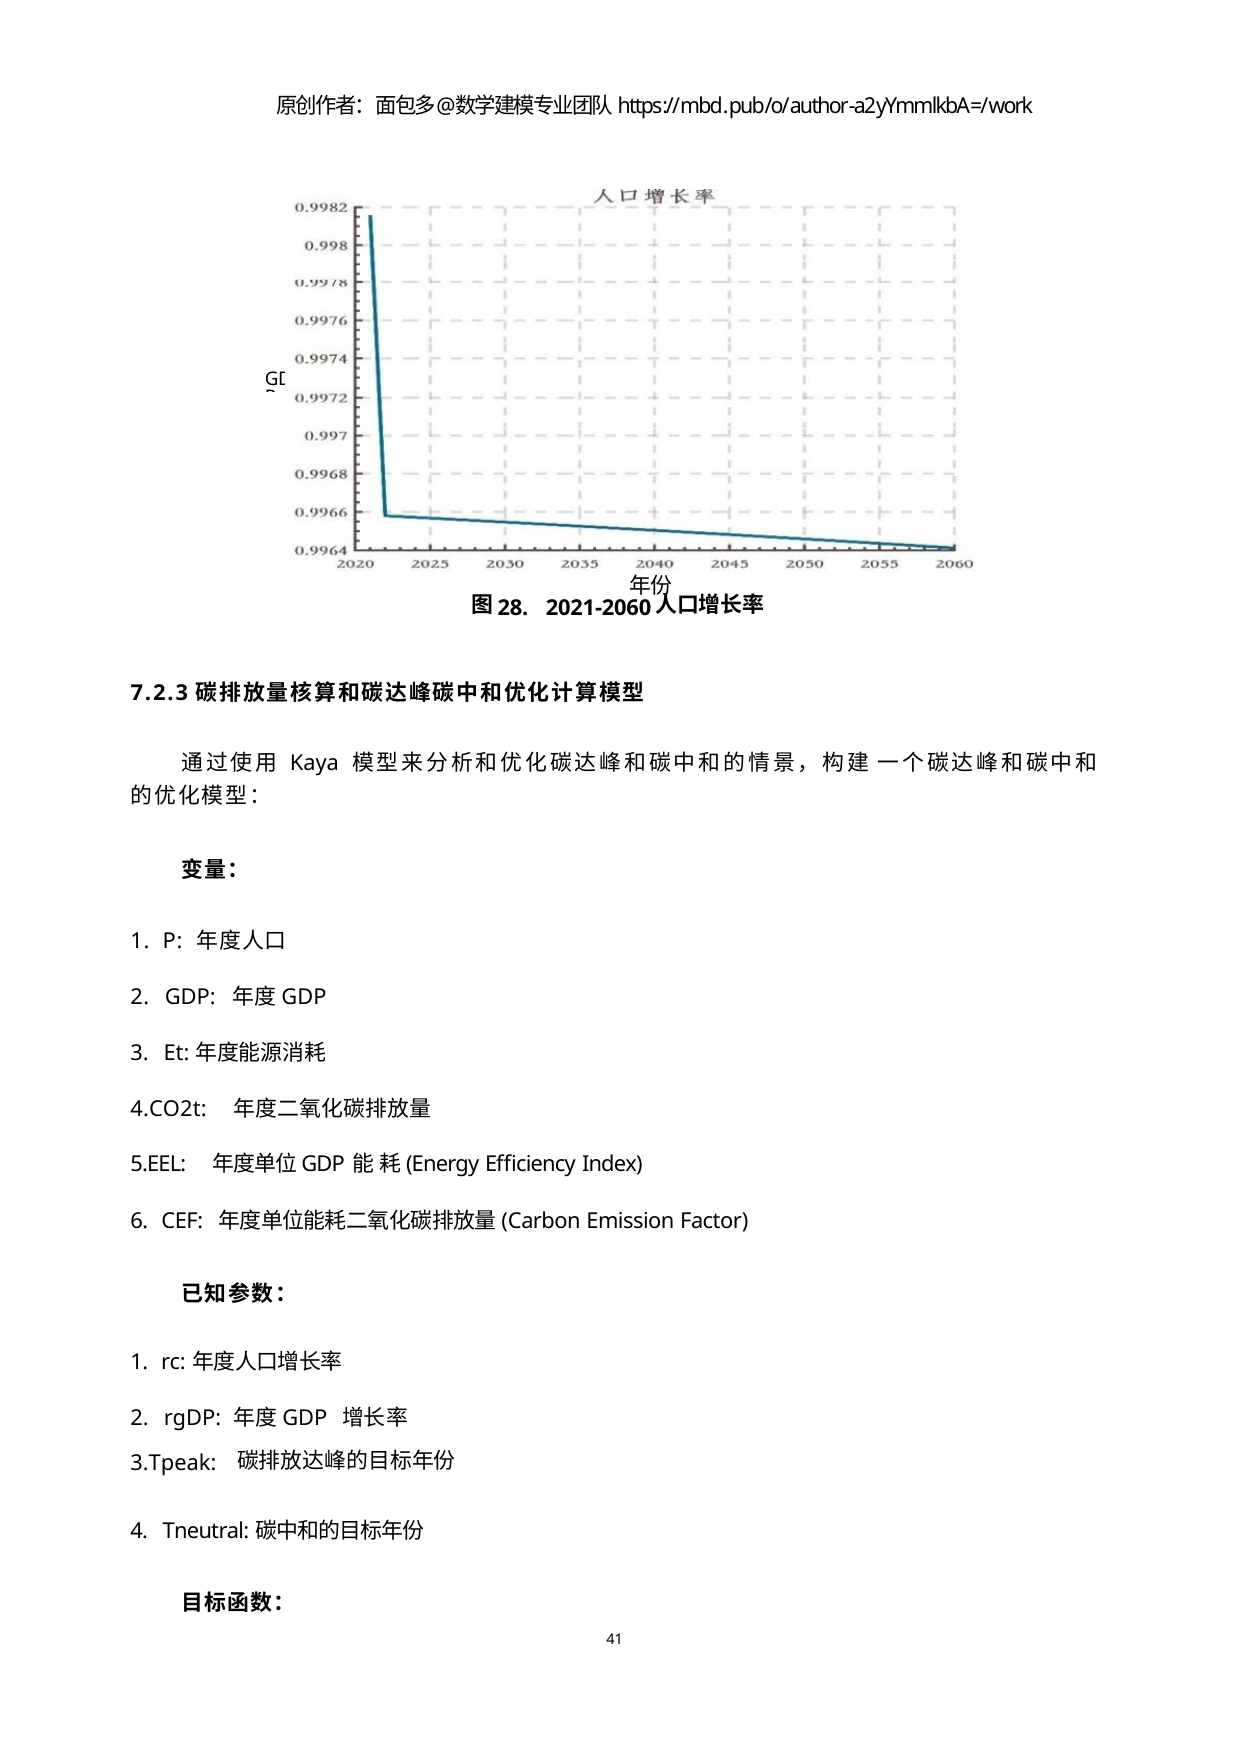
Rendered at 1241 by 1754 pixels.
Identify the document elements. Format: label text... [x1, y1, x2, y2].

text 通过使用 Kaya 模型来分析和优化碳达峰和碳中和的情景，构建 一个碳达峰和碳中和 的优化模型： [130, 744, 1107, 810]
text 原创作者：面包多@数学建模专业团队https://mbd.pub/o/author-a2yYmmlkbA=/work [276, 91, 1107, 119]
text 1. rc: 年度人口增长率 [130, 1347, 1107, 1376]
text 1. P: 年度人口 [130, 926, 1107, 954]
text 7.2.3 碳排放量核算和碳达峰碳中和优化计算模型 [130, 678, 1107, 706]
text 5.EEL: 年度单位GDP 能 耗 (Energy Efficiency Index) [130, 1149, 1107, 1177]
picture [285, 189, 976, 574]
text 3.Tpeak: 碳排放达峰的目标年份 [130, 1460, 1107, 1515]
text 4. Tneutral: 碳中和的目标年份 [130, 1515, 1107, 1544]
text 4.CO2t: 年度二氧化碳排放量 [130, 1093, 1107, 1122]
text 年份 [629, 570, 1107, 599]
text 变量： [181, 855, 1107, 884]
text 目标函数： [181, 1587, 1107, 1616]
text 2. GDP: 年度GDP [130, 982, 1107, 1011]
text 图28. 2021-2060人口增长率 [471, 609, 1107, 678]
text 6. CEF: 年度单位能耗二氧化碳排放量 (Carbon Emission Factor) [130, 1206, 1107, 1234]
text 2. rgDP: 年度GDP 增长率 [130, 1403, 1107, 1431]
text 3. Et: 年度能源消耗 [130, 1038, 1107, 1067]
text 已知参数： [181, 1278, 1107, 1307]
